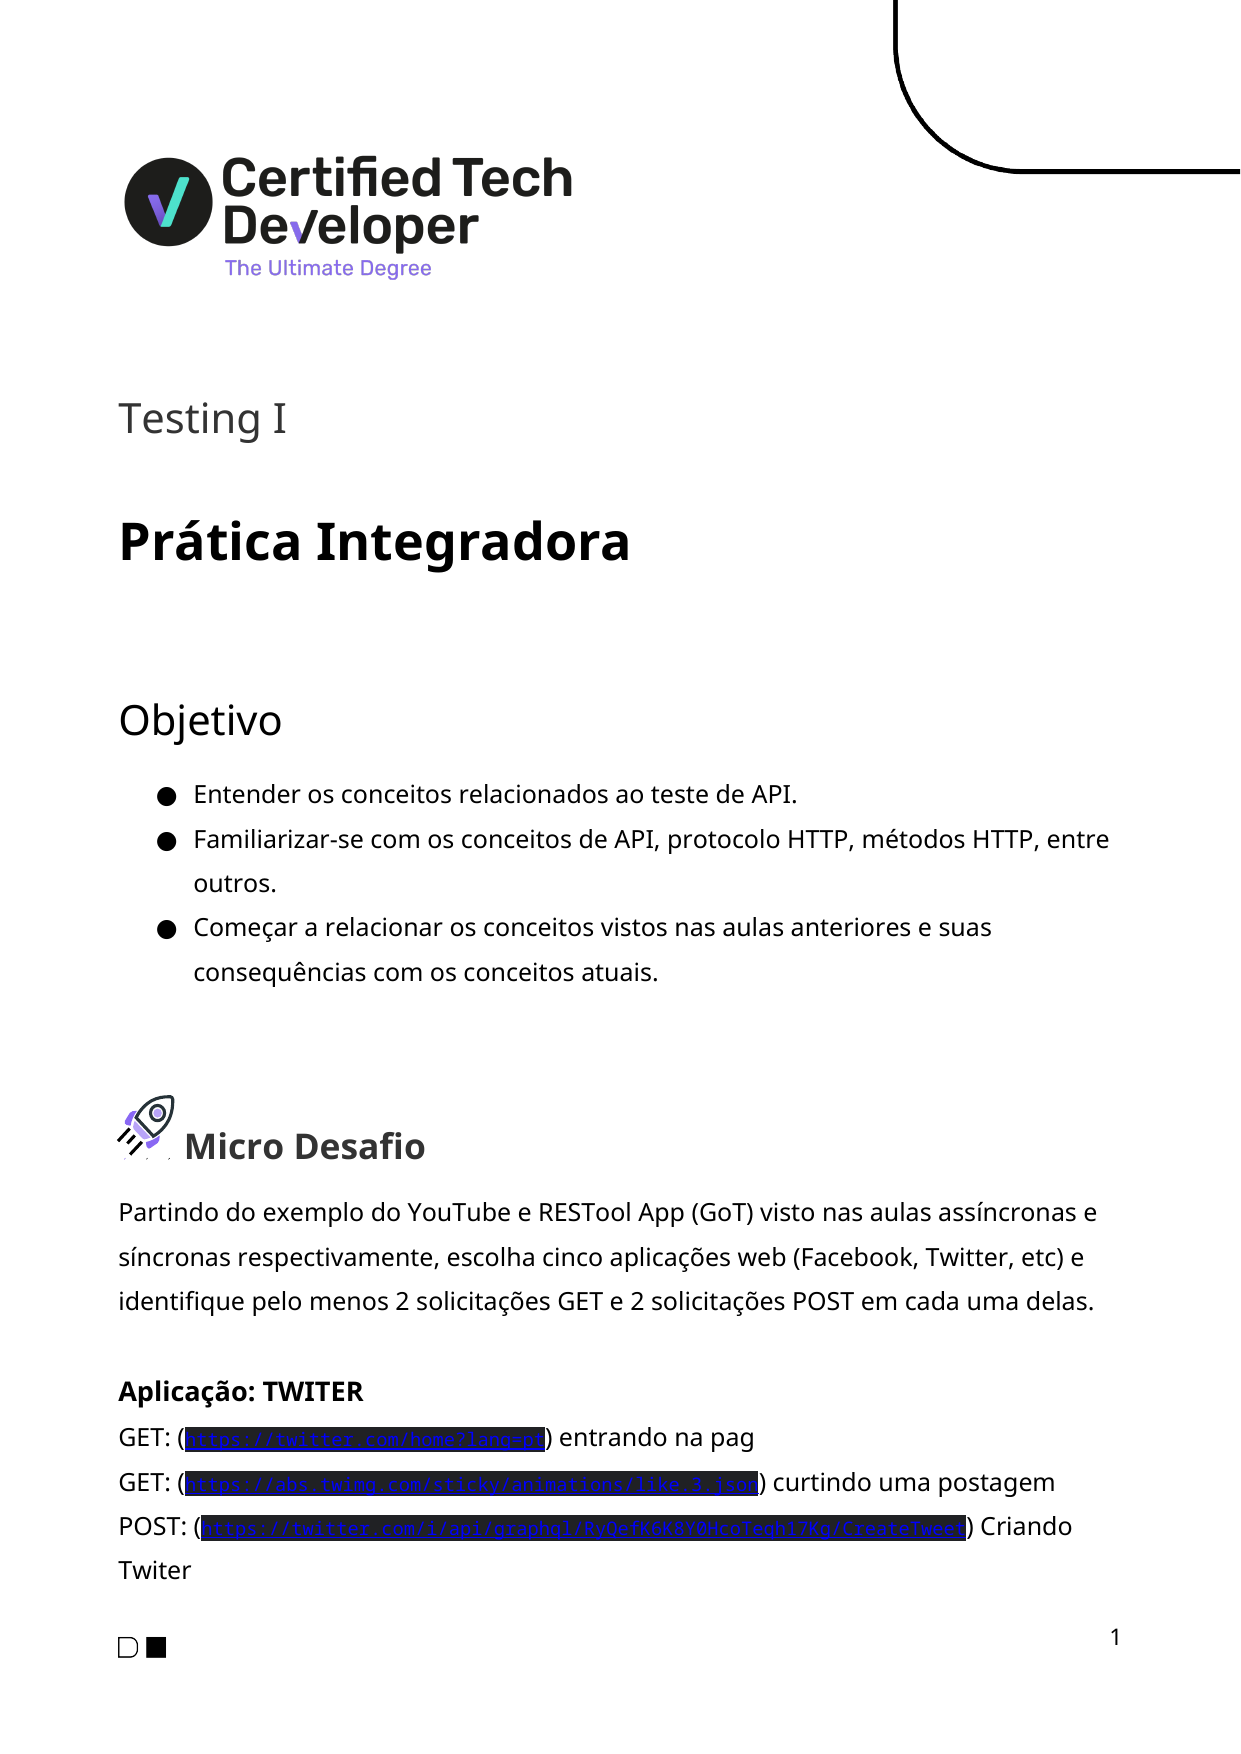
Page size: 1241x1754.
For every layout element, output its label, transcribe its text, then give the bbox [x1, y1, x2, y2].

subtitle Testing I [118, 389, 1123, 446]
picture [118, 1632, 167, 1664]
subtitle Prática Integradora [118, 504, 1122, 575]
picture [875, 0, 1241, 215]
subtitle Micro Desafio [118, 1097, 1122, 1170]
subtitle Objetivo [118, 691, 1122, 748]
list Começar a relacionar os conceitos vistos nas aulas anteriores e suas consequências com os conceitos atuais. [156, 910, 1122, 988]
picture [118, 132, 579, 291]
list Familiarizar-se com os conceitos de API, protocolo HTTP, métodos HTTP, entre outros. [156, 821, 1122, 900]
list Entender os conceitos relacionados ao teste de API. [156, 777, 1122, 811]
